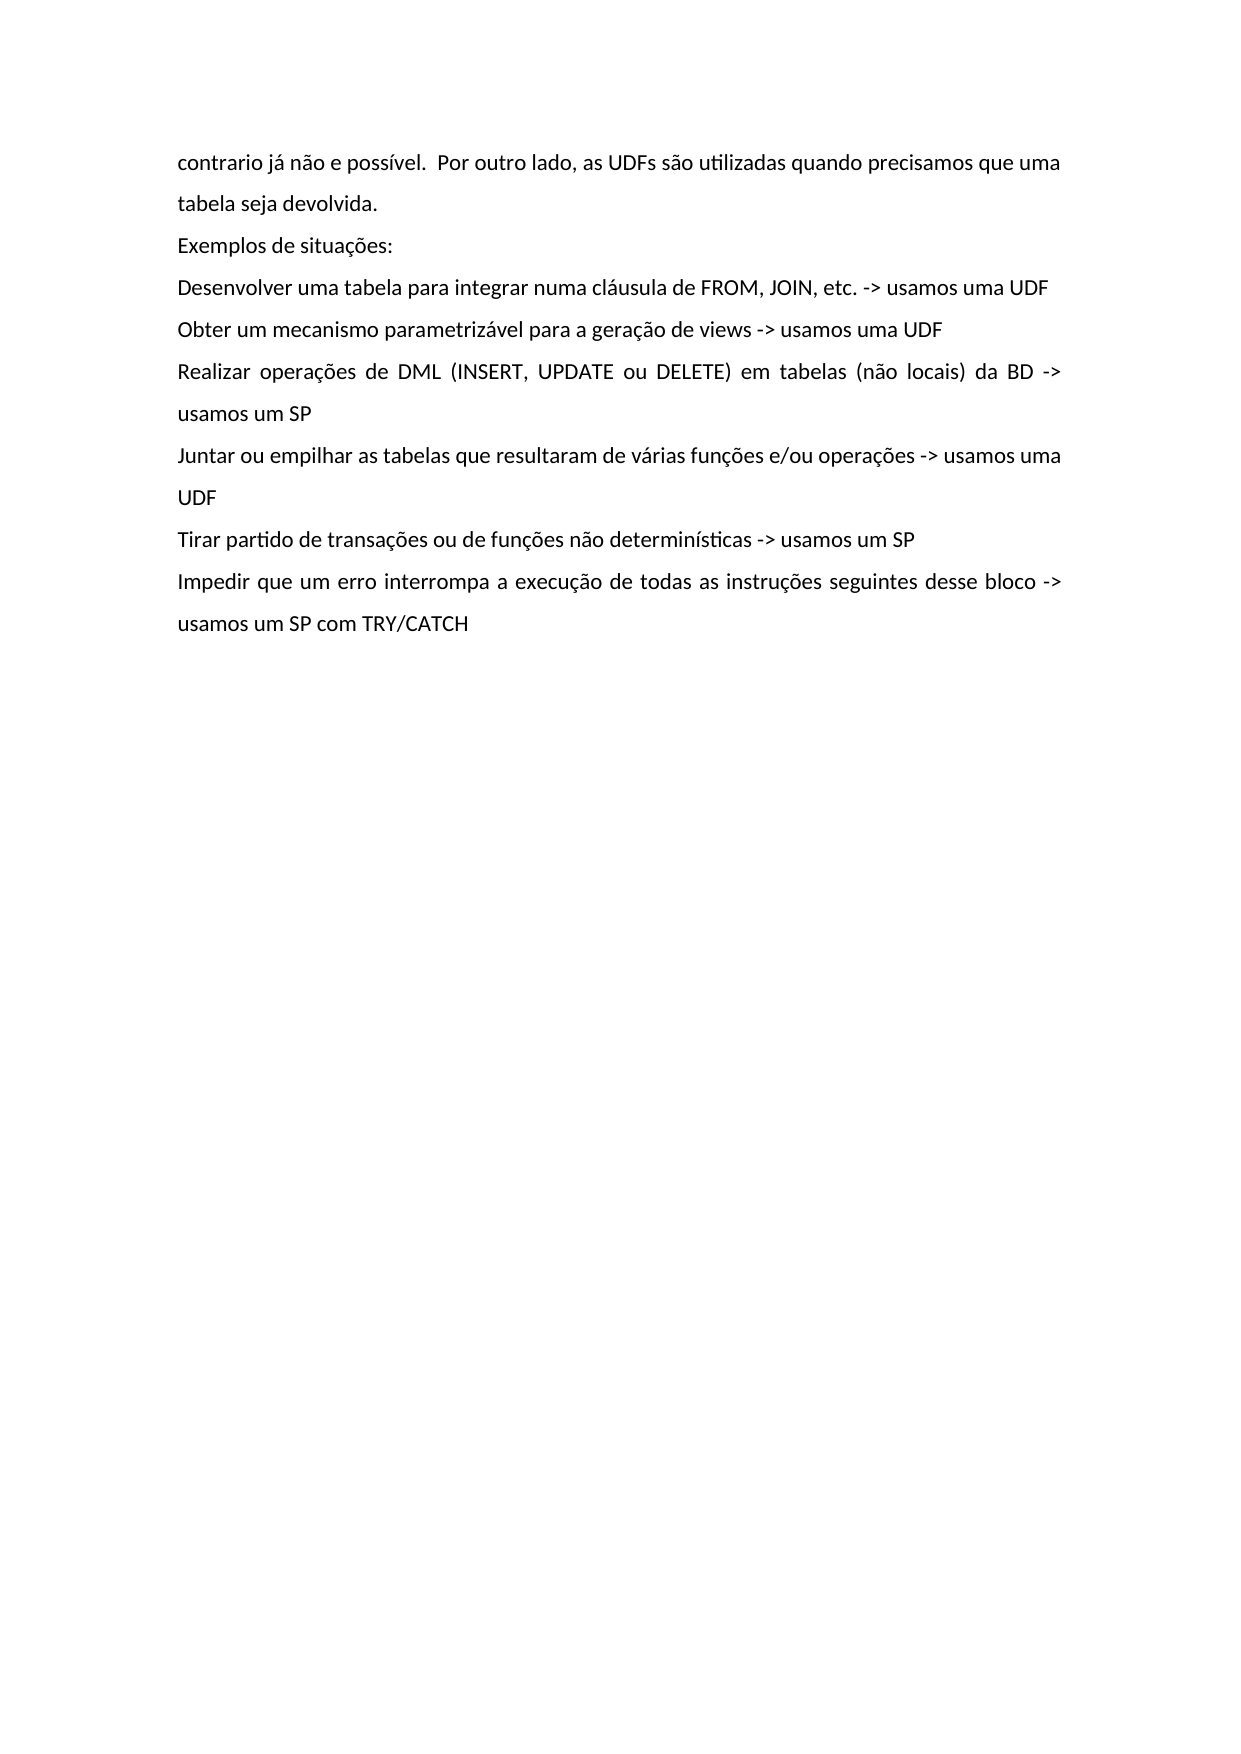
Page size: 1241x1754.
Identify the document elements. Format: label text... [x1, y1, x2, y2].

text Obter um mecanismo parametrizável para a geração de views -> usamos uma UDF [177, 316, 1063, 343]
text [177, 148, 1063, 218]
text Impedir que um erro interrompa a execução de todas as instruções seguintes desse bloco -> usamos um SP com TRY/CATCH [177, 567, 1063, 637]
text Tirar partido de transações ou de funções não determinísticas -> usamos um SP [177, 525, 1063, 553]
text Exemplos de situações: [177, 232, 1063, 259]
text Juntar ou empilhar as tabelas que resultaram de várias funções e/ou operações -> usamos uma UDF [177, 441, 1063, 511]
text Desenvolver uma tabela para integrar numa cláusula de FROM, JOIN, etc. -> usamos uma UDF [177, 273, 1063, 302]
text Realizar operações de DML (INSERT, UPDATE ou DELETE) em tabelas (não locais) da BD -> usamos um SP [177, 357, 1063, 427]
